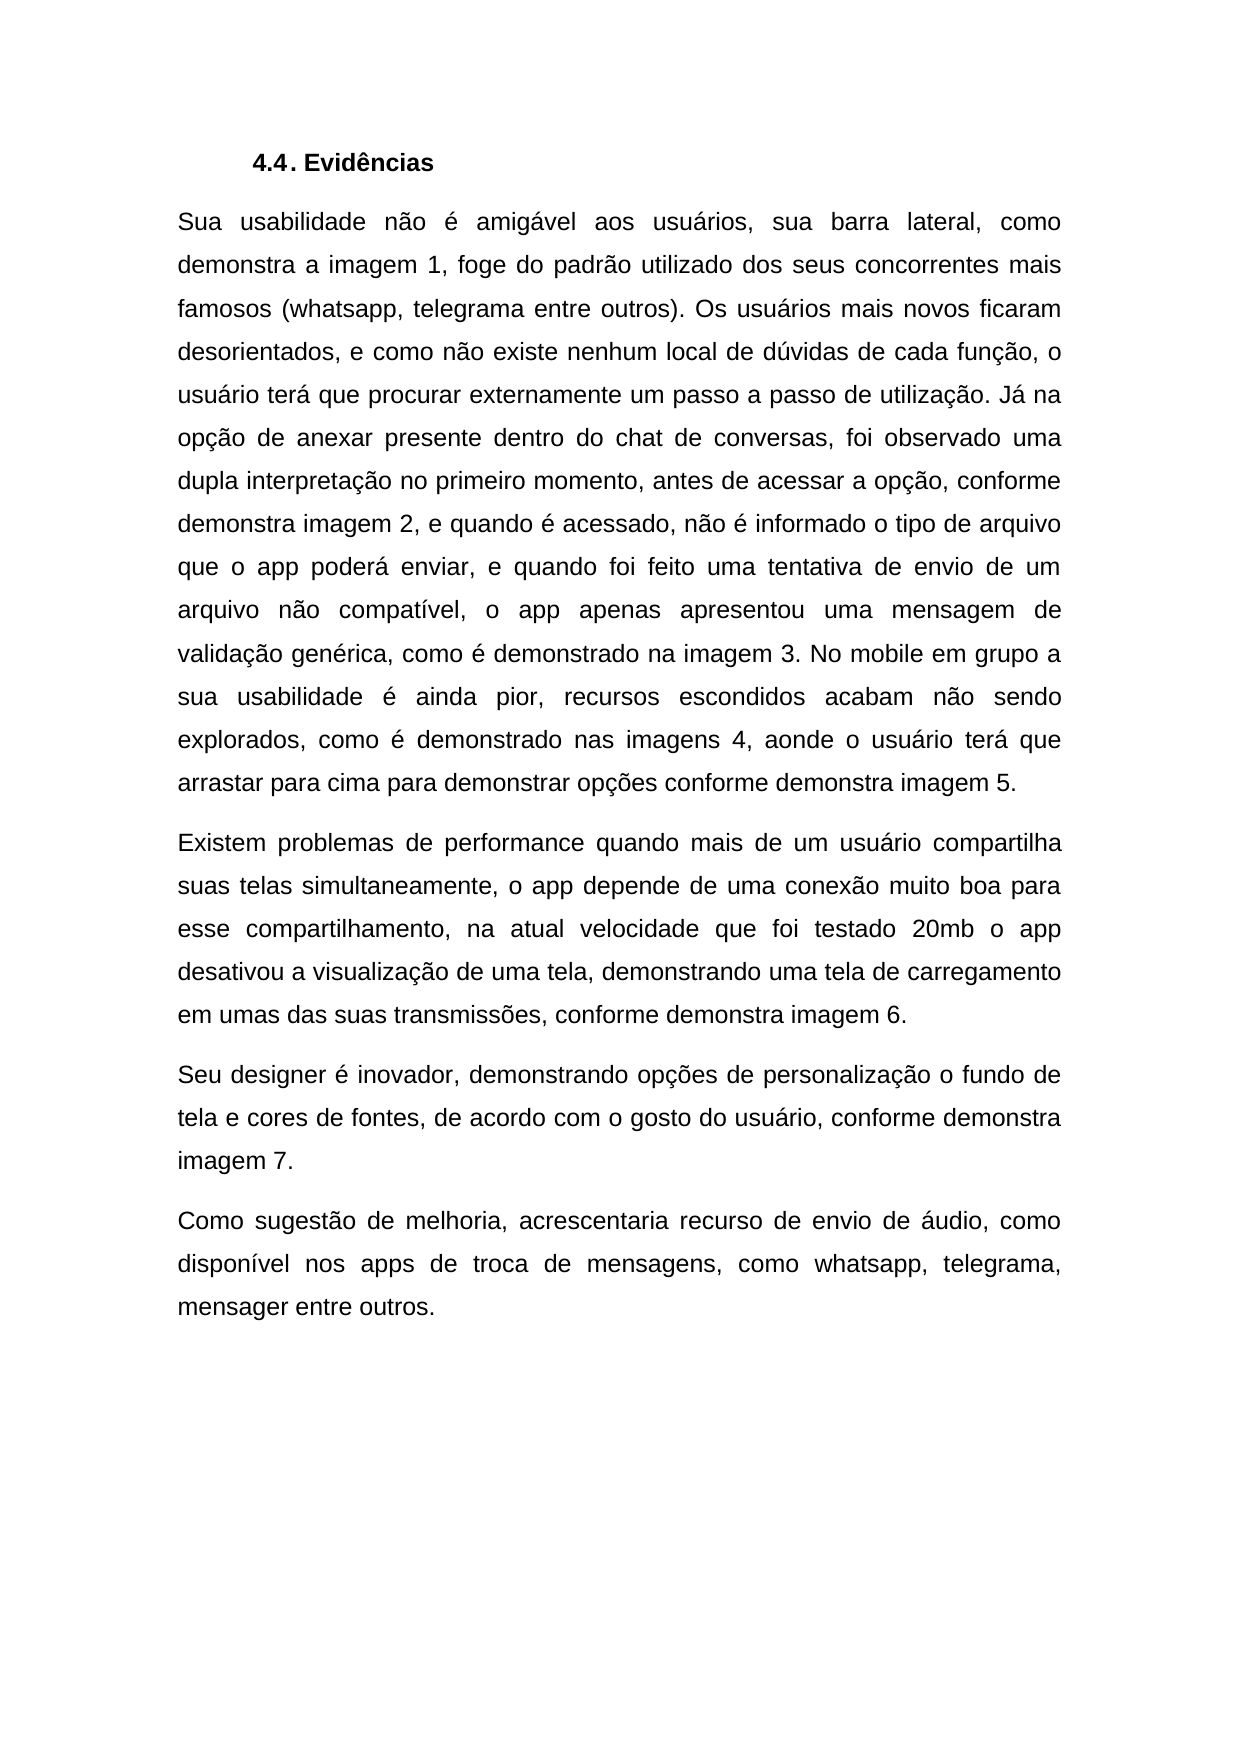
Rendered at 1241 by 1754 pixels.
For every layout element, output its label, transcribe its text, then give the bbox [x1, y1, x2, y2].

text Sua usabilidade não é amigável aos usuários, sua barra lateral, como demonstra a imagem 1, foge do padrão utilizado dos seus concorrentes mais famosos (whatsapp, telegrama entre outros). Os usuários mais novos ficaram desorientados, e como não existe nenhum local de dúvidas de cada função, o usuário terá que procurar externamente um passo a passo de utilização. Já na opção de anexar presente dentro do chat de conversas, foi observado uma dupla interpretação no primeiro momento, antes de acessar a opção, conforme demonstra imagem 2, e quando é acessado, não é informado o tipo de arquivo que o app poderá enviar, e quando foi feito uma tentativa de envio de um arquivo não compatível, o app apenas apresentou uma mensagem de validação genérica, como é demonstrado na imagem 3. No mobile em grupo a sua usabilidade é ainda pior, recursos escondidos acabam não sendo explorados, como é demonstrado nas imagens 4, aonde o usuário terá que arrastar para cima para demonstrar opções conforme demonstra imagem 5. [177, 207, 1063, 797]
subtitle . Evidências [252, 148, 1063, 176]
text Existem problemas de performance quando mais de um usuário compartilha suas telas simultaneamente, o app depende de uma conexão muito boa para esse compartilhamento, na atual velocidade que foi testado 20mb o app desativou a visualização de uma tela, demonstrando uma tela de carregamento em umas das suas transmissões, conforme demonstra imagem 6. [177, 828, 1063, 1029]
text Seu designer é inovador, demonstrando opções de personalização o fundo de tela e cores de fontes, de acordo com o gosto do usuário, conforme demonstra imagem 7. [177, 1060, 1063, 1175]
text Como sugestão de melhoria, acrescentaria recurso de envio de áudio, como disponível nos apps de troca de mensagens, como whatsapp, telegrama, mensager entre outros. [177, 1206, 1063, 1321]
